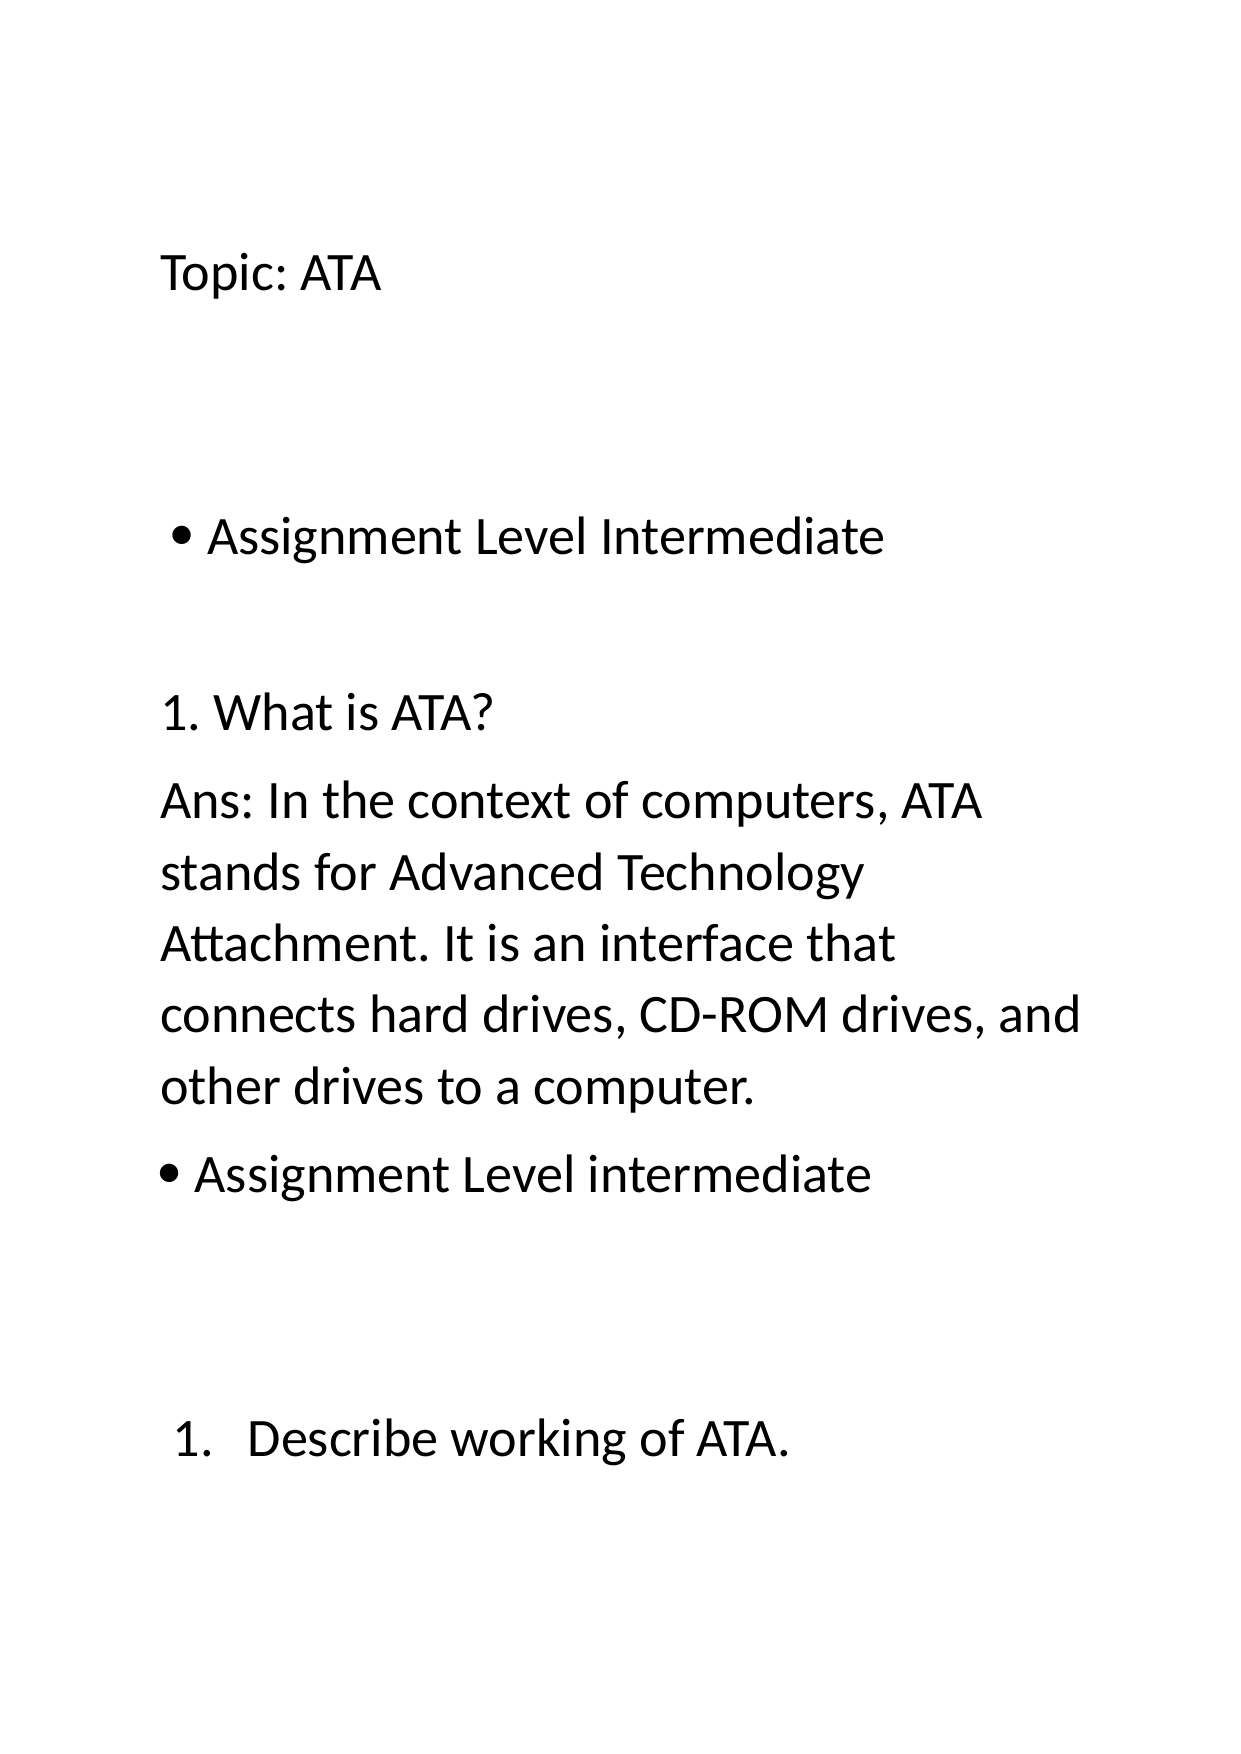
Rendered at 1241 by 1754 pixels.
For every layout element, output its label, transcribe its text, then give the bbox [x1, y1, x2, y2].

text Assignment Level intermediate [160, 1139, 1090, 1206]
text Ans: In the context of computers, ATA stands for Advanced Technology Attachment. It is an interface that connects hard drives, CD-ROM drives, and other drives to a computer. [160, 766, 1090, 1118]
text 1. What is ATA? [160, 678, 1090, 744]
text Topic: ATA [160, 238, 1090, 304]
text Assignment Level Intermediate [160, 502, 1090, 568]
list Describe working of ATA. [172, 1404, 1090, 1470]
